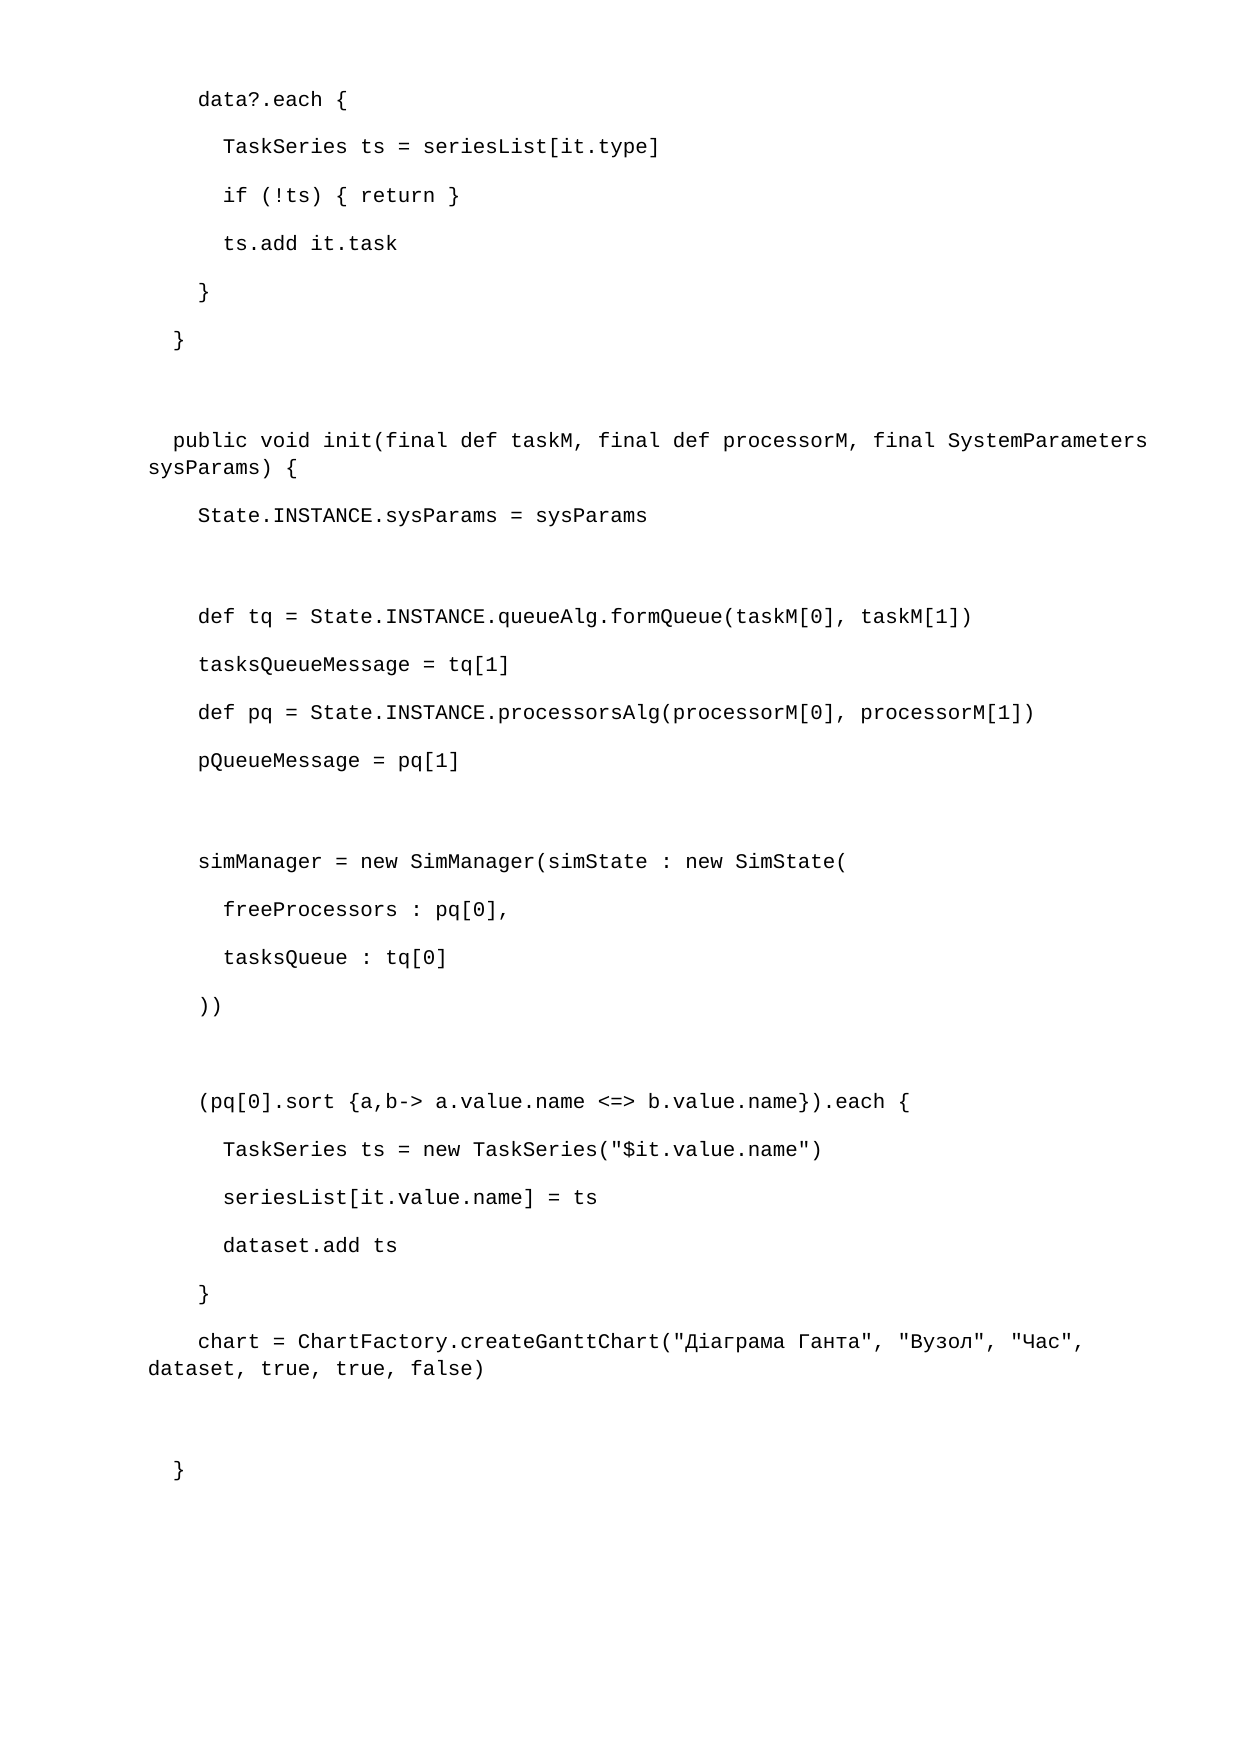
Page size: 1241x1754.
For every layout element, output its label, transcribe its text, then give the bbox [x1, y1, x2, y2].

text } [148, 281, 1152, 304]
text (pq[0].sort {a,b-> a.value.name <=> b.value.name}).each { [148, 1091, 1152, 1115]
text ts.add it.task [148, 233, 1152, 256]
text freeProcessors : pq[0], [148, 899, 1152, 923]
text } [148, 1459, 1152, 1483]
text pQueueMessage = pq[1] [148, 750, 1152, 774]
text data?.each { [148, 88, 1152, 112]
text State.INSTANCE.sysParams = sysParams [148, 505, 1152, 528]
text TaskSeries ts = seriesList[it.type] [148, 137, 1152, 160]
text chart = ChartFactory.createGanttChart("Діаграма Ганта", "Вузол", "Час", dataset, true, true, false) [148, 1331, 1152, 1382]
text def pq = State.INSTANCE.processorsAlg(processorM[0], processorM[1]) [148, 702, 1152, 726]
text seriesList[it.value.name] = ts [148, 1187, 1152, 1211]
text def tq = State.INSTANCE.queueAlg.formQueue(taskM[0], taskM[1]) [148, 606, 1152, 629]
text } [148, 329, 1152, 352]
text dataset.add ts [148, 1235, 1152, 1259]
text public void init(final def taskM, final def processorM, final SystemParameters sysParams) { [148, 430, 1152, 481]
text if (!ts) { return } [148, 184, 1152, 208]
text tasksQueueMessage = tq[1] [148, 654, 1152, 678]
text )) [148, 995, 1152, 1019]
text simManager = new SimManager(simState : new SimState( [148, 851, 1152, 875]
text tasksQueue : tq[0] [148, 947, 1152, 971]
text } [148, 1283, 1152, 1307]
text TaskSeries ts = new TaskSeries("$it.value.name") [148, 1139, 1152, 1163]
